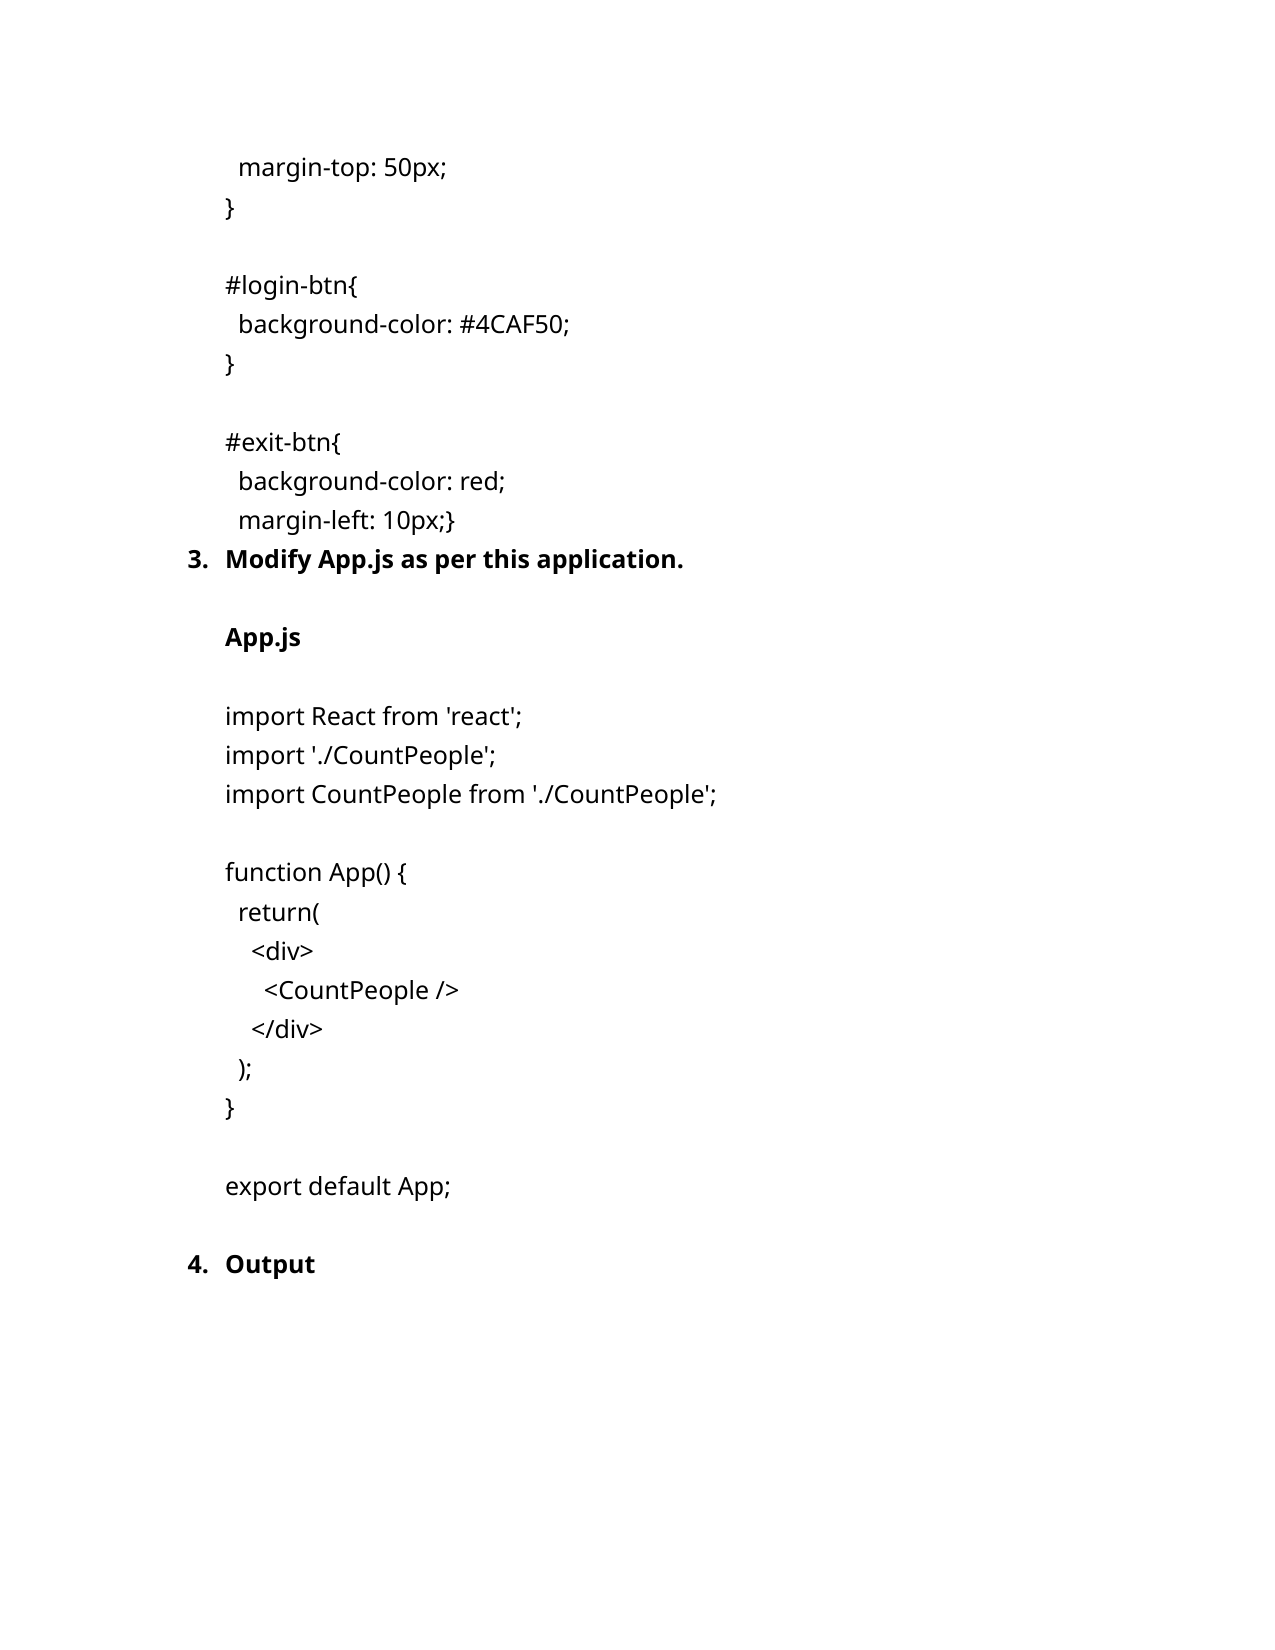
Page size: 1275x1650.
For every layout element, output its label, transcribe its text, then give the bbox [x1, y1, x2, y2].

list import CountPeople from './CountPeople'; [225, 777, 1125, 811]
list Modify App.js as per this application. [187, 542, 1125, 576]
list } [225, 1090, 1125, 1124]
list import React from 'react'; [225, 698, 1125, 732]
list background-color: red; [225, 463, 1125, 497]
list margin-left: 10px;} [225, 502, 1125, 537]
list return( [225, 894, 1125, 928]
list ); [225, 1051, 1125, 1085]
list margin-top: 50px; [225, 150, 1125, 184]
list <div> [225, 933, 1125, 967]
list </div> [225, 1012, 1125, 1046]
list Output [187, 1247, 1125, 1281]
list export default App; [225, 1168, 1125, 1202]
list background-color: #4CAF50; [225, 307, 1125, 341]
list function App() { [225, 855, 1125, 889]
list App.js [225, 620, 1125, 654]
list } [225, 189, 1125, 223]
list #exit-btn{ [225, 424, 1125, 458]
list } [225, 346, 1125, 380]
list <CountPeople /> [225, 972, 1125, 1007]
list import './CountPeople'; [225, 737, 1125, 772]
list #login-btn{ [225, 267, 1125, 302]
